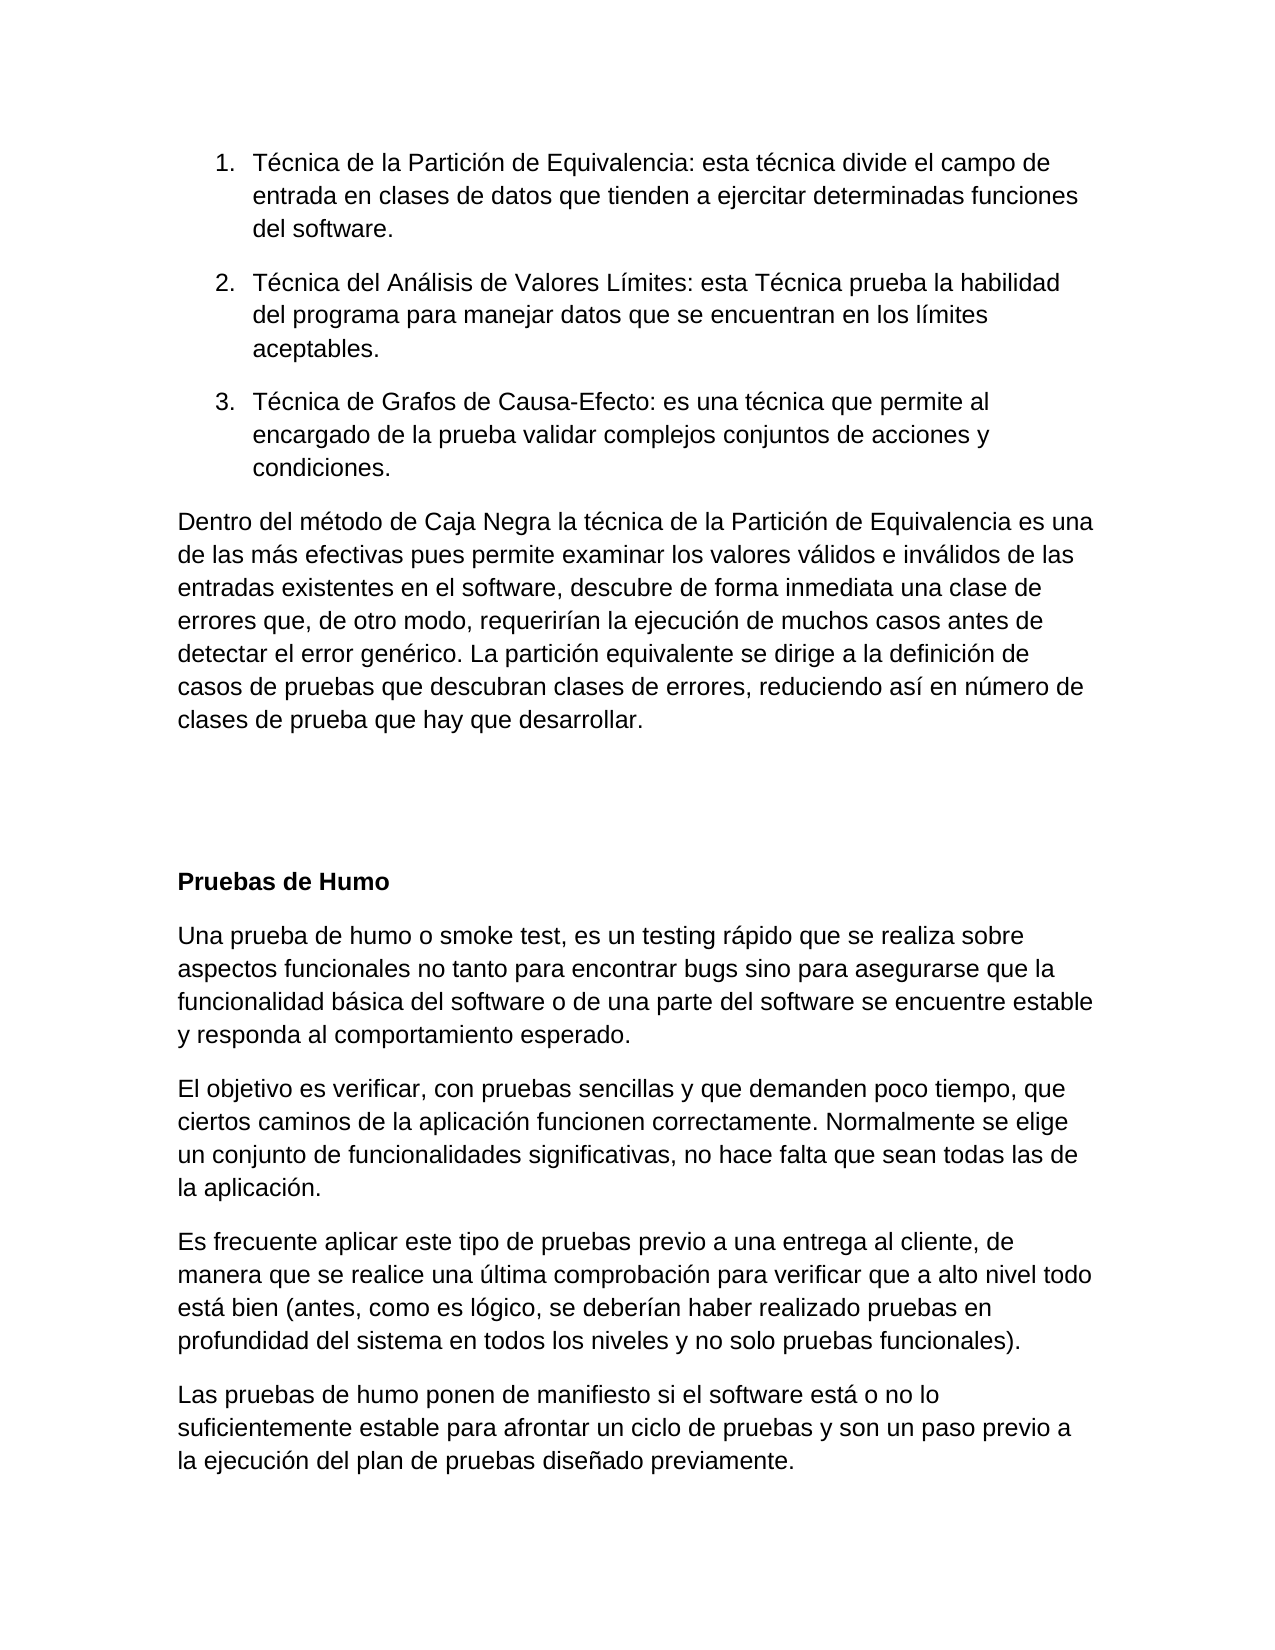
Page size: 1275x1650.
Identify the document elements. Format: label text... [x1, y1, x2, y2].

list Técnica del Análisis de Valores Límites: esta Técnica prueba la habilidad del programa para manejar datos que se encuentran en los límites aceptables. [215, 267, 1098, 362]
text Pruebas de Humo [177, 867, 1098, 896]
text Dentro del método de Caja Negra la técnica de la Partición de Equivalencia es una de las más efectivas pues permite examinar los valores válidos e inválidos de las entradas existentes en el software, descubre de forma inmediata una clase de errores que, de otro modo, requerirían la ejecución de muchos casos antes de detectar el error genérico. La partición equivalente se dirige a la definición de casos de pruebas que descubran clases de errores, reduciendo así en número de clases de prueba que hay que desarrollar. [177, 507, 1098, 734]
text El objetivo es verificar, con pruebas sencillas y que demanden poco tiempo, que ciertos caminos de la aplicación funcionen correctamente. Normalmente se elige un conjunto de funcionalidades significativas, no hace falta que sean todas las de la aplicación. [177, 1074, 1098, 1202]
list Técnica de la Partición de Equivalencia: esta técnica divide el campo de entrada en clases de datos que tienden a ejercitar determinadas funciones del software. [215, 148, 1098, 242]
text Una prueba de humo o smoke test, es un testing rápido que se realiza sobre aspectos funcionales no tanto para encontrar bugs sino para asegurarse que la funcionalidad básica del software o de una parte del software se encuentre estable y responda al comportamiento esperado. [177, 921, 1098, 1049]
text Es frecuente aplicar este tipo de pruebas previo a una entrega al cliente, de manera que se realice una última comprobación para verificar que a alto nivel todo está bien (antes, como es lógico, se deberían haber realizado pruebas en profundidad del sistema en todos los niveles y no solo pruebas funcionales). [177, 1227, 1098, 1354]
text Las pruebas de humo ponen de manifiesto si el software está o no lo suficientemente estable para afrontar un ciclo de pruebas y son un paso previo a la ejecución del plan de pruebas diseñado previamente. [177, 1379, 1098, 1474]
list Técnica de Grafos de Causa-Efecto: es una técnica que permite al encargado de la prueba validar complejos conjuntos de acciones y condiciones. [215, 387, 1098, 482]
